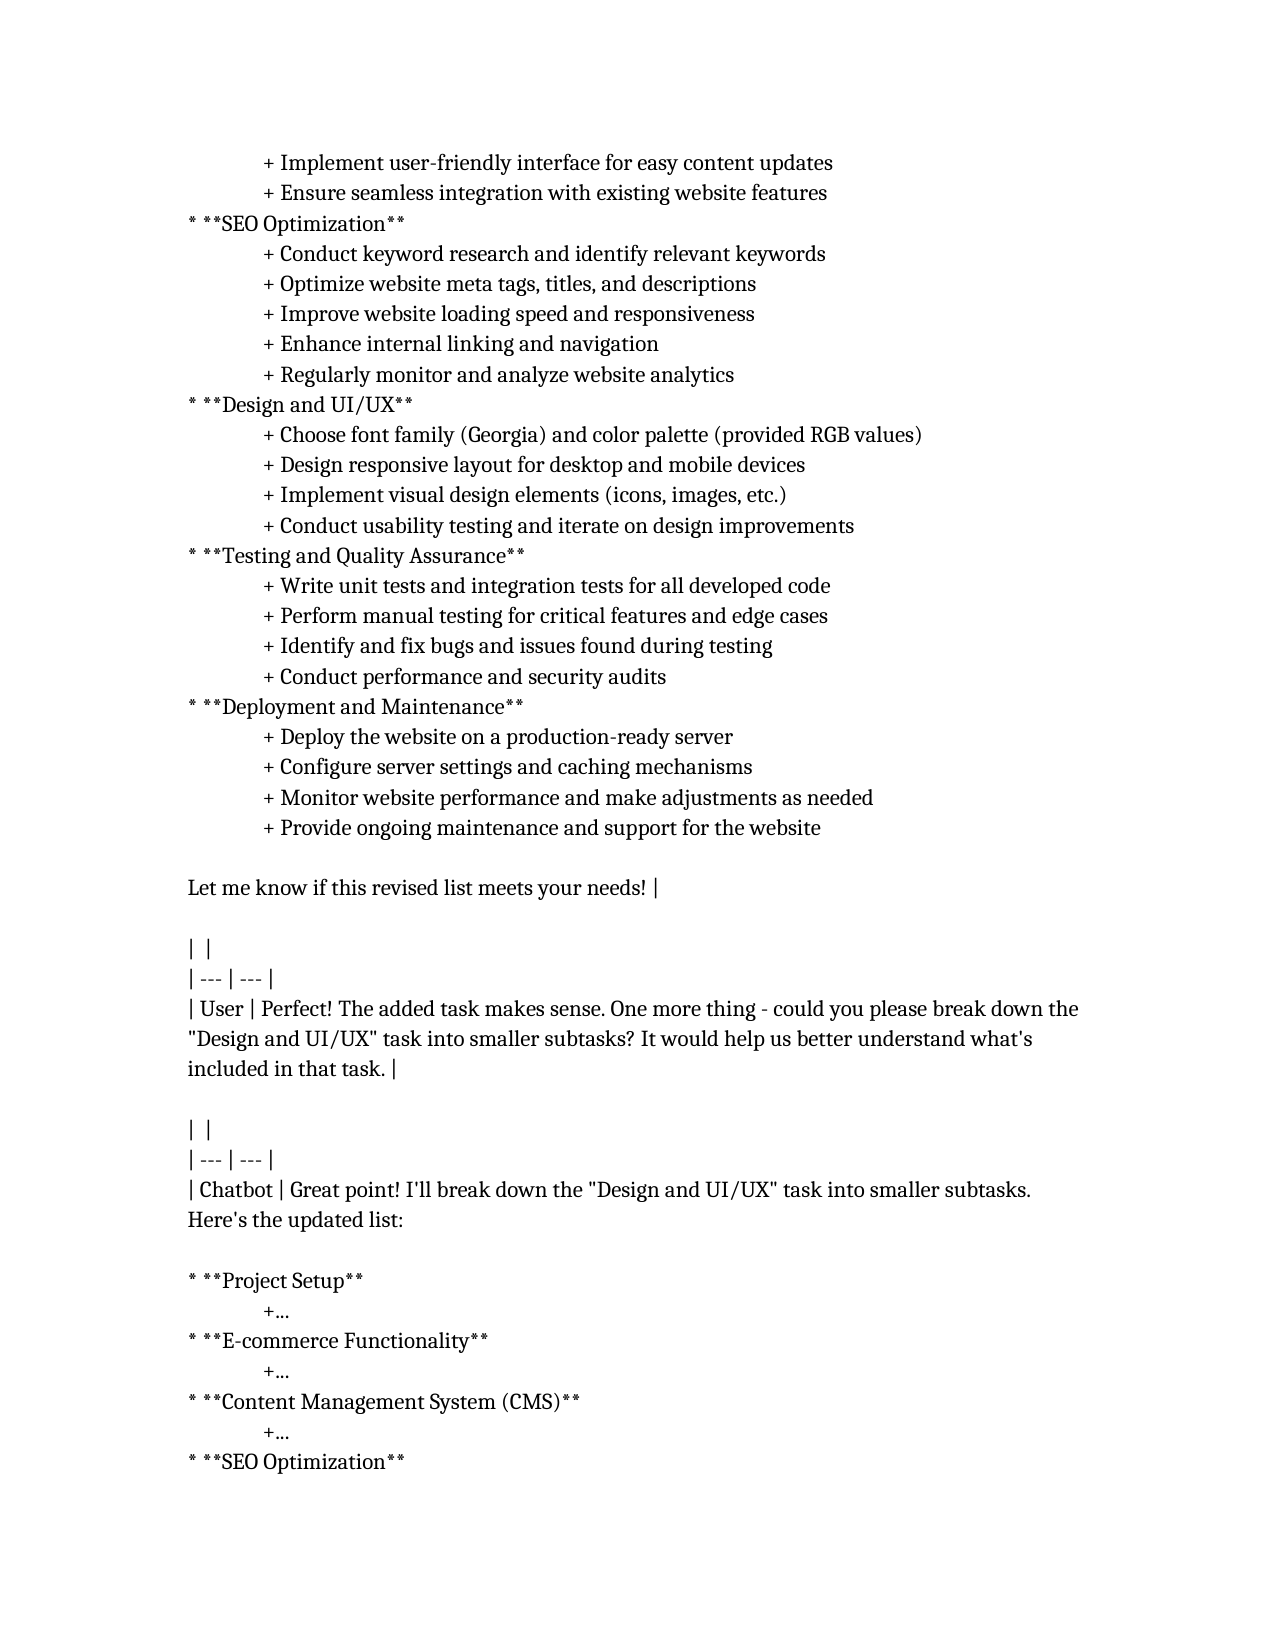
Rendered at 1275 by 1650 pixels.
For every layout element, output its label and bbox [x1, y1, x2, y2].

text [187, 150, 1087, 1475]
